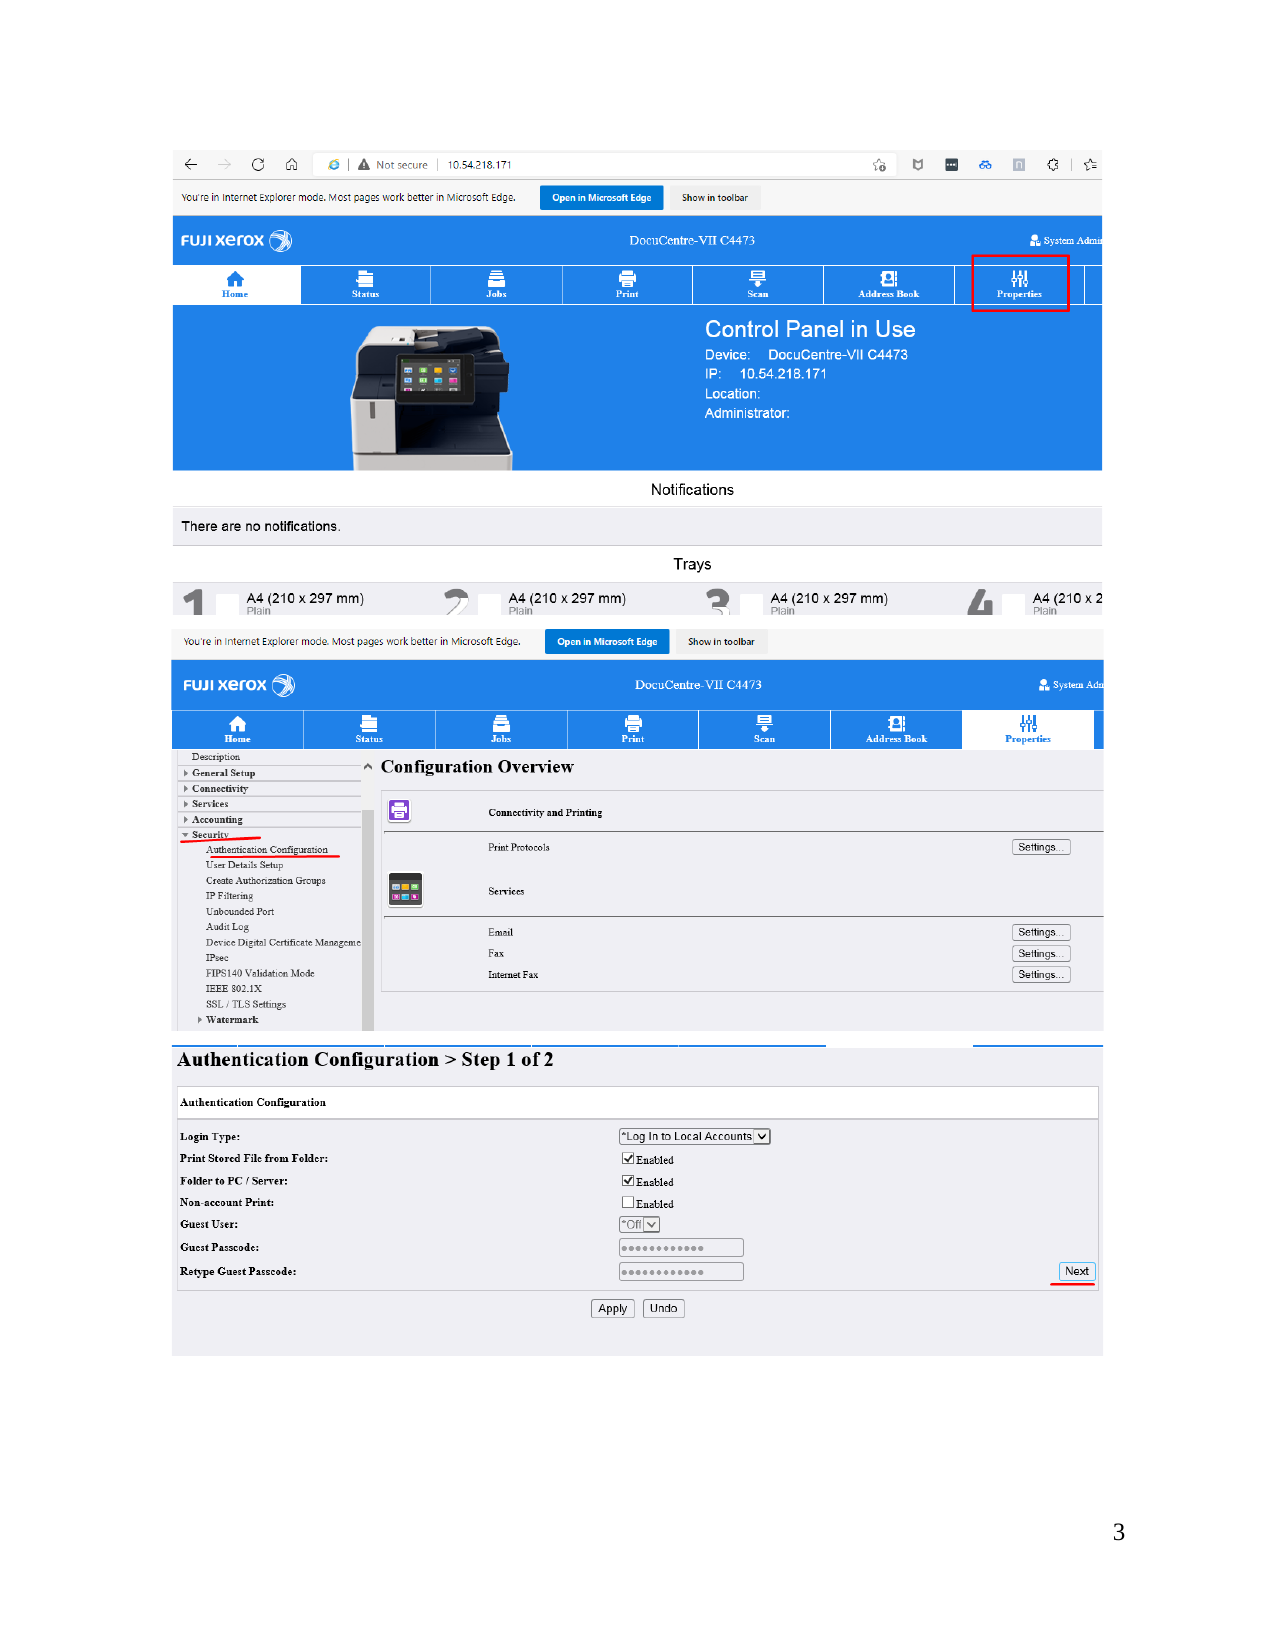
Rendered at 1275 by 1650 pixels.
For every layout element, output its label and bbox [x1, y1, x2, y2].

picture [171, 1045, 1104, 1356]
picture [172, 150, 1103, 615]
picture [171, 629, 1104, 1031]
